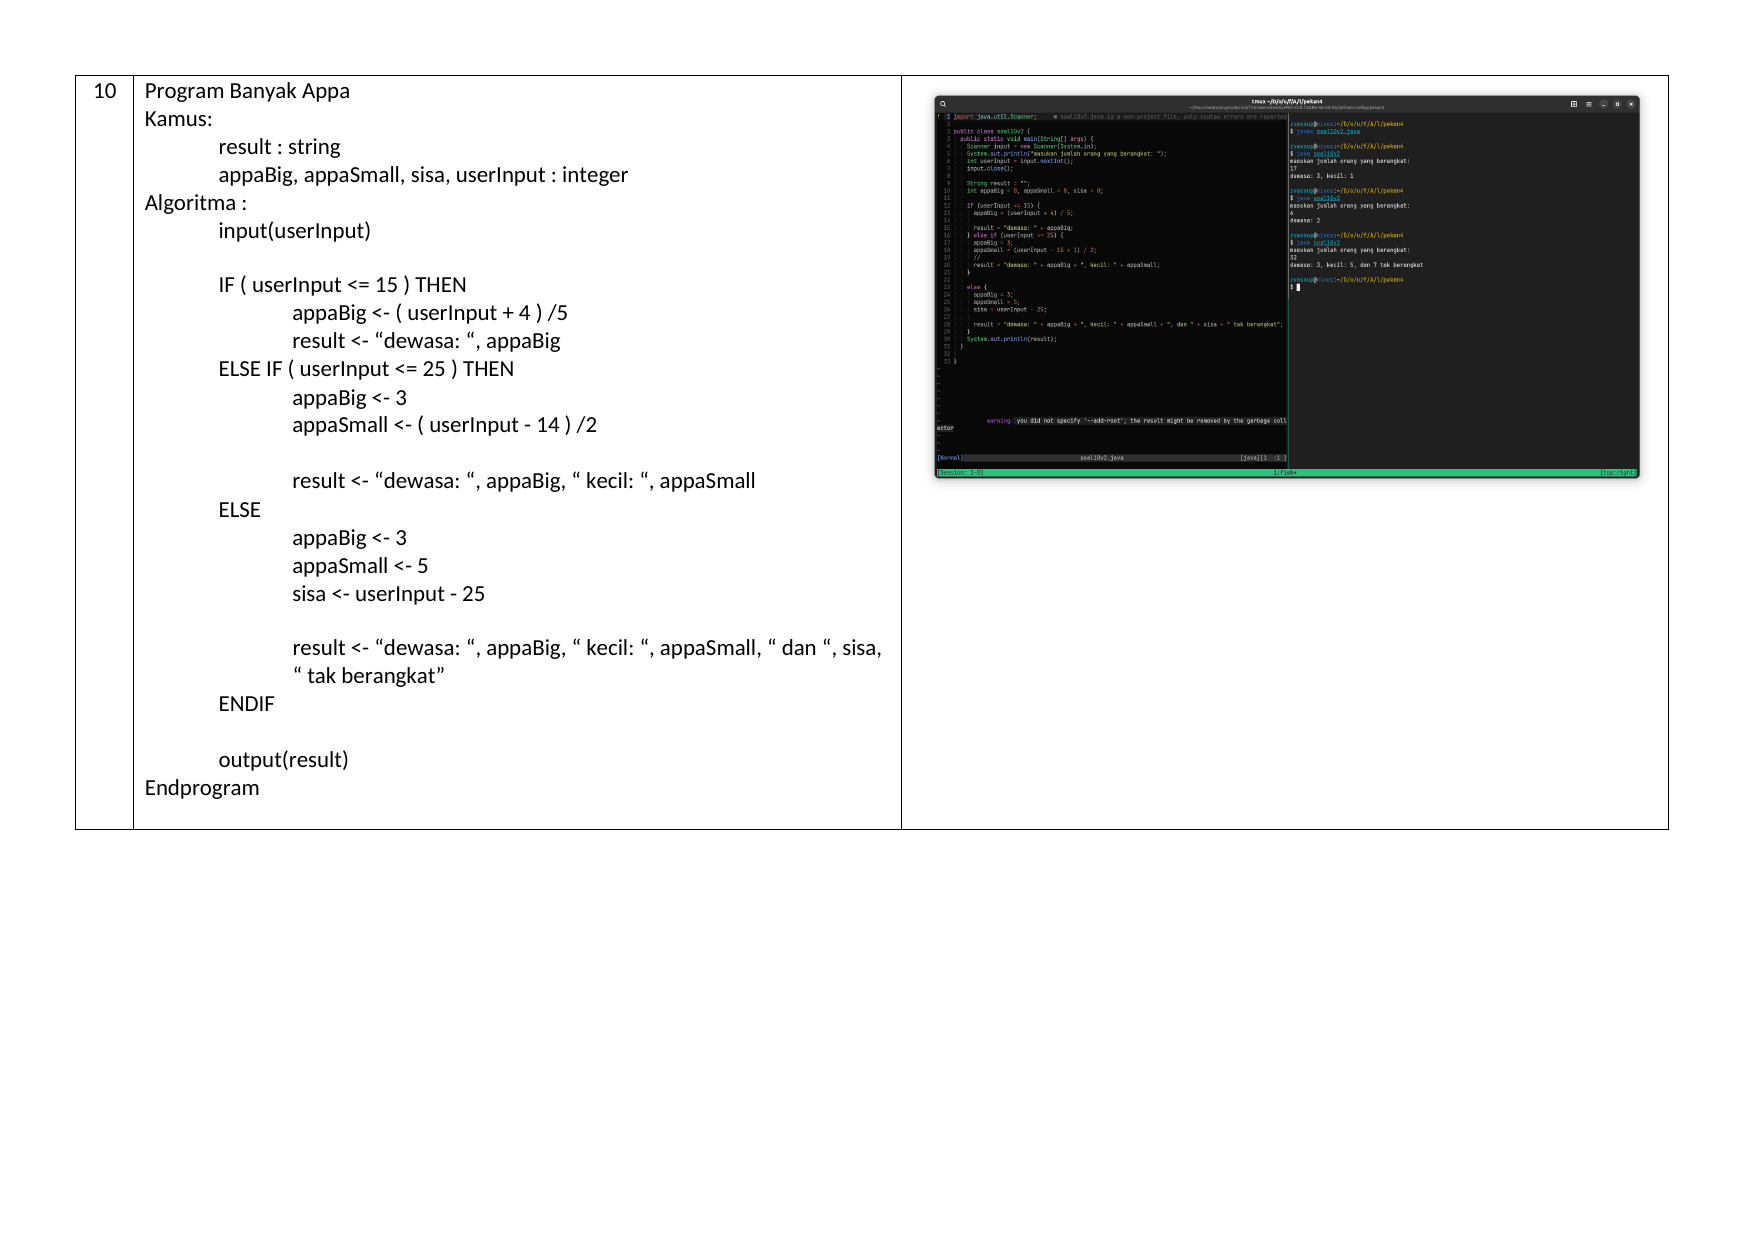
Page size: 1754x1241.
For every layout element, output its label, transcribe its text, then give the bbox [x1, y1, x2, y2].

picture [912, 76, 1662, 503]
table_cell Program Banyak Appa Kamus: result : string appaBig, appaSmall, sisa, userInput : integer Algoritma : input(userInput) IF ( userInput <= 15 ) THEN appaBig <- ( userInput + 4 ) /5 result <- “dewasa: “, appaBig ELSE IF ( userInput <= 25 ) THEN appaBig <- 3 appaSmall <- ( userInput - 14 ) /2 result <- “dewasa: “, appaBig, “ kecil: “, appaSmall ELSE appaBig <- 3 appaSmall <- 5 sisa <- userInput - 25 result <- “dewasa: “, appaBig, “ kecil: “, appaSmall, “ dan “, sisa, “ tak berangkat” ENDIF output(result) Endprogram [134, 76, 901, 829]
table_cell 10 [76, 76, 133, 829]
table_cell [902, 76, 1668, 829]
